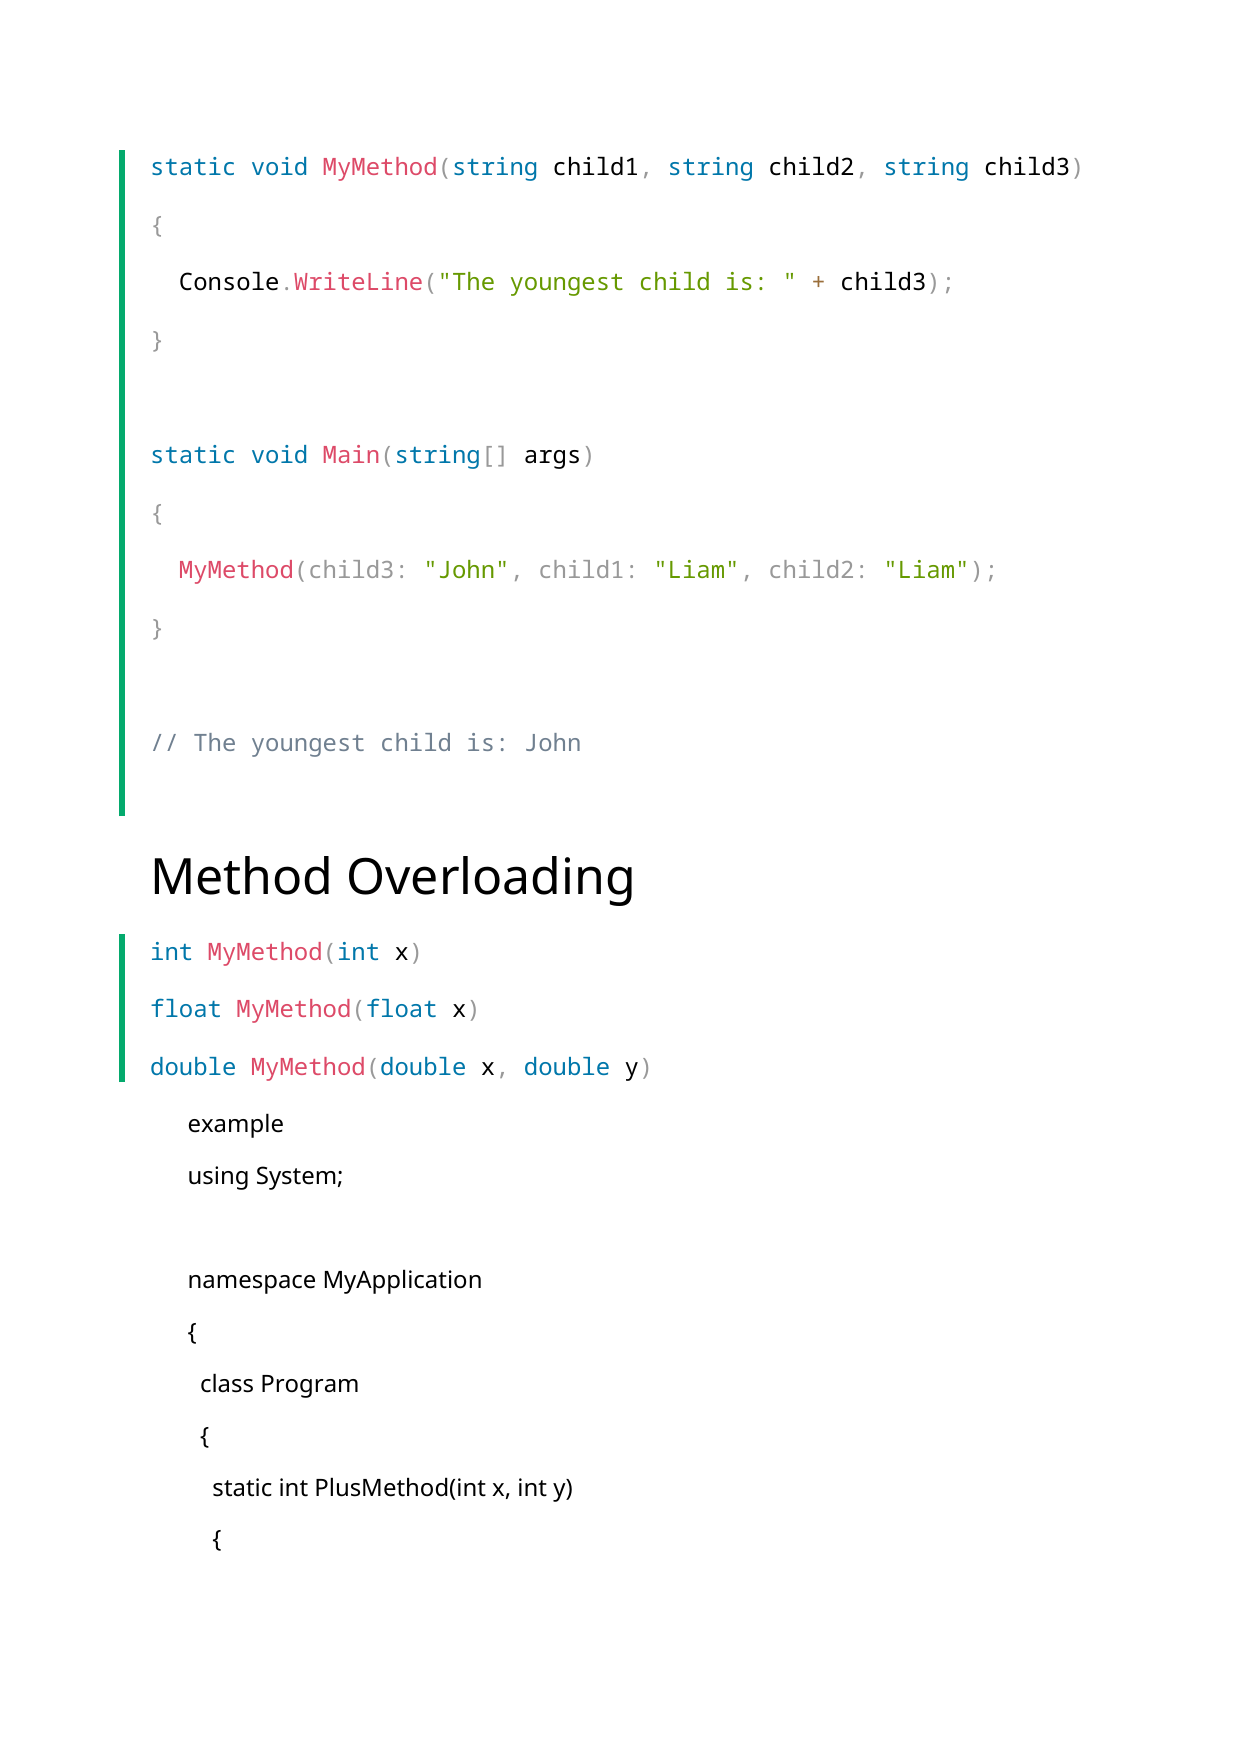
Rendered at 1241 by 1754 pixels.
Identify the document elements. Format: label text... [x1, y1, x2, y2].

text static void MyMethod(string child1, string child2, string child3) [150, 150, 1090, 183]
text static void Main(string[] args) [125, 438, 1090, 471]
text } [125, 323, 1090, 355]
text using System; [187, 1159, 1090, 1192]
text static int PlusMethod(int x, int y) [187, 1470, 1090, 1503]
text { [187, 1315, 1090, 1347]
text } [125, 611, 1090, 643]
text { [125, 208, 1090, 240]
text Console.WriteLine("The youngest child is: " + child3); [125, 265, 1090, 298]
text { [125, 496, 1090, 528]
text double MyMethod(double x, double y) [125, 1049, 1090, 1082]
subtitle Method Overloading [150, 841, 1090, 909]
text int MyMethod(int x) [125, 934, 1090, 967]
text class Program [187, 1367, 1090, 1399]
text example [187, 1107, 1090, 1140]
text float MyMethod(float x) [125, 992, 1090, 1024]
text { [187, 1418, 1090, 1451]
text MyMethod(child3: "John", child1: "Liam", child2: "Liam"); [125, 553, 1090, 586]
text { [187, 1522, 1090, 1555]
text // The youngest child is: John [125, 726, 1090, 759]
text namespace MyApplication [187, 1263, 1090, 1295]
